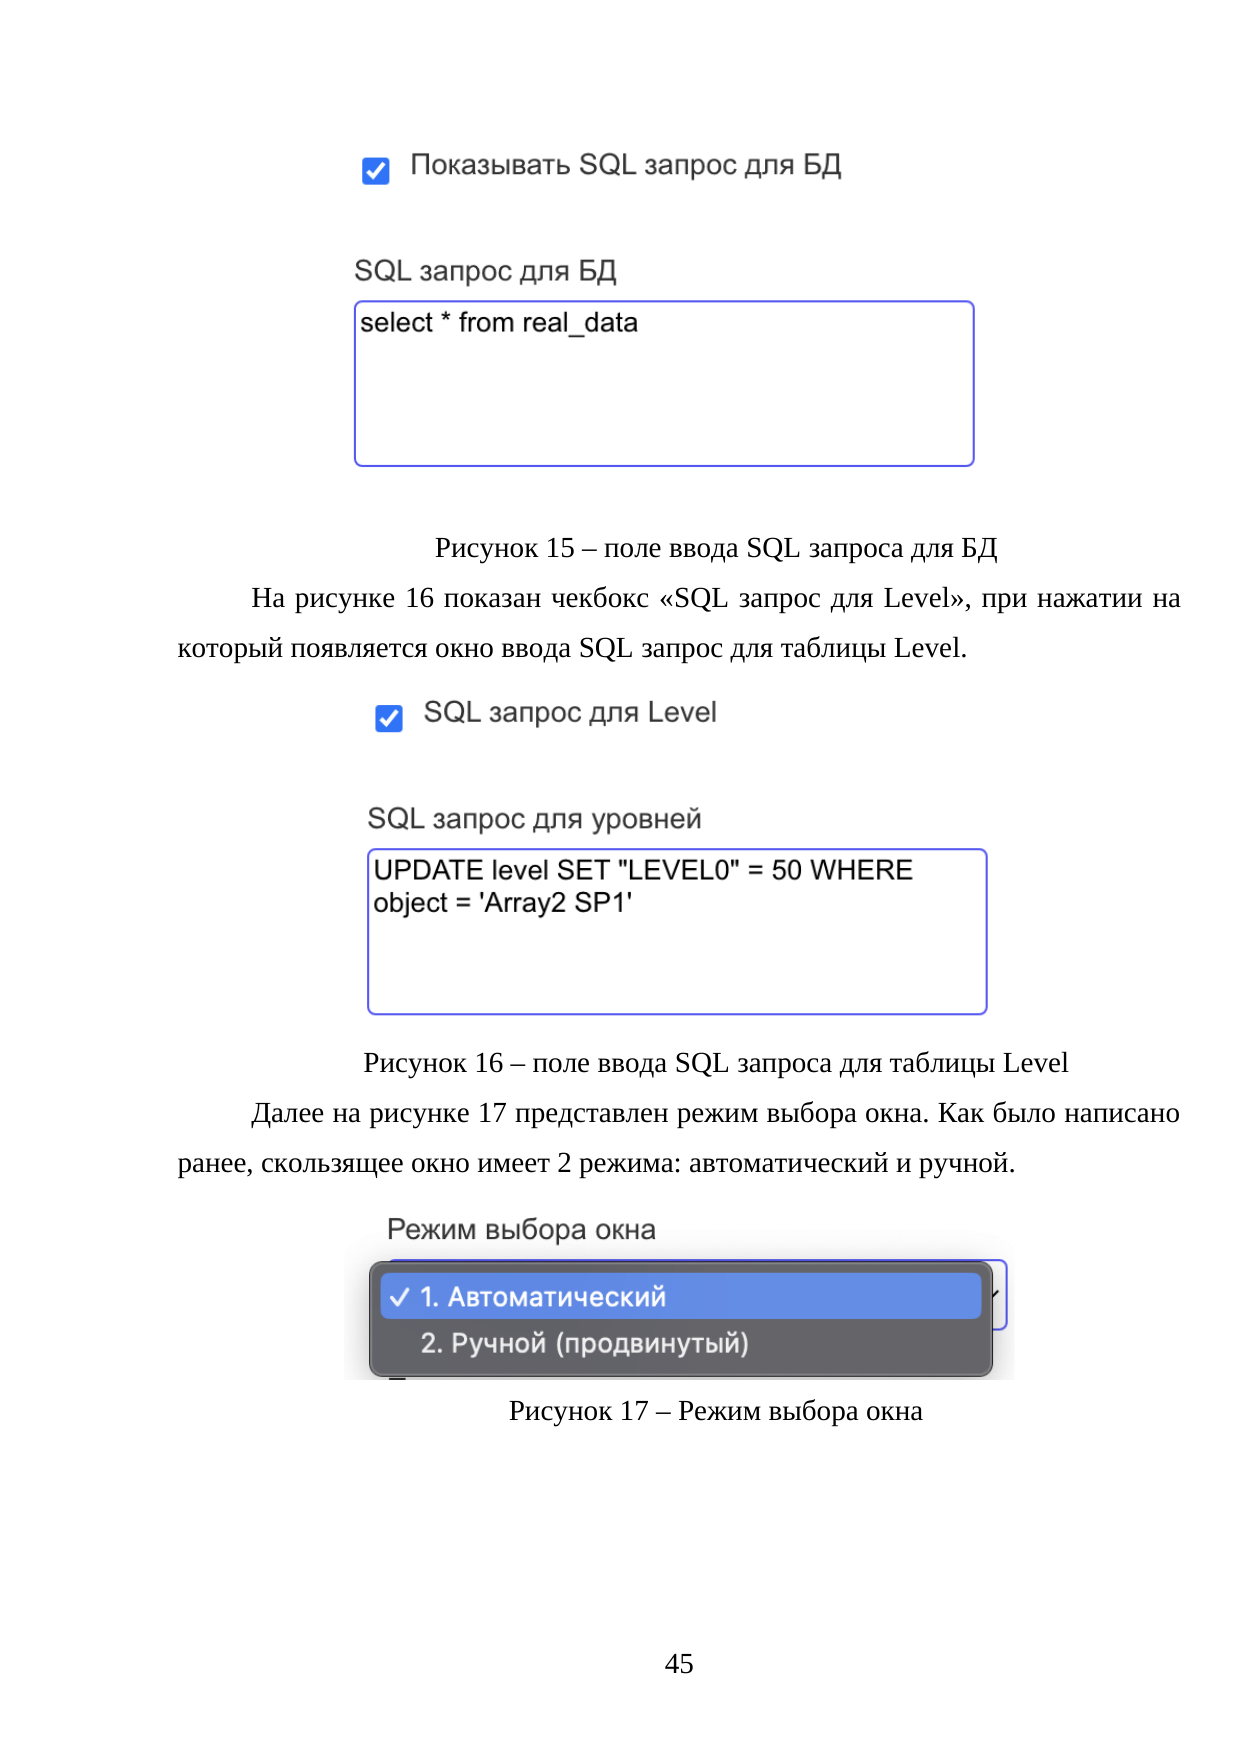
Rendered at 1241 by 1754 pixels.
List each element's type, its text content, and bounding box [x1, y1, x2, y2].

text Рисунок 15 – поле ввода SQL запроса для БД [177, 530, 1181, 563]
picture [308, 118, 1050, 516]
text На рисунке 16 показан чекбокс «SQL запрос для Level», при нажатии на который появляется окно ввода SQL запрос для таблицы Level. [177, 580, 1181, 664]
text Рисунок 17 – Режим выбора окна [177, 1393, 1181, 1427]
text Рисунок 16 – поле ввода SQL запроса для таблицы Level [177, 1045, 1181, 1078]
picture [343, 1195, 1015, 1380]
text Далее на рисунке 17 представлен режим выбора окна. Как было написано ранее, скользящее окно имеет 2 режима: автоматический и ручной. [177, 1095, 1181, 1179]
picture [340, 681, 1018, 1031]
